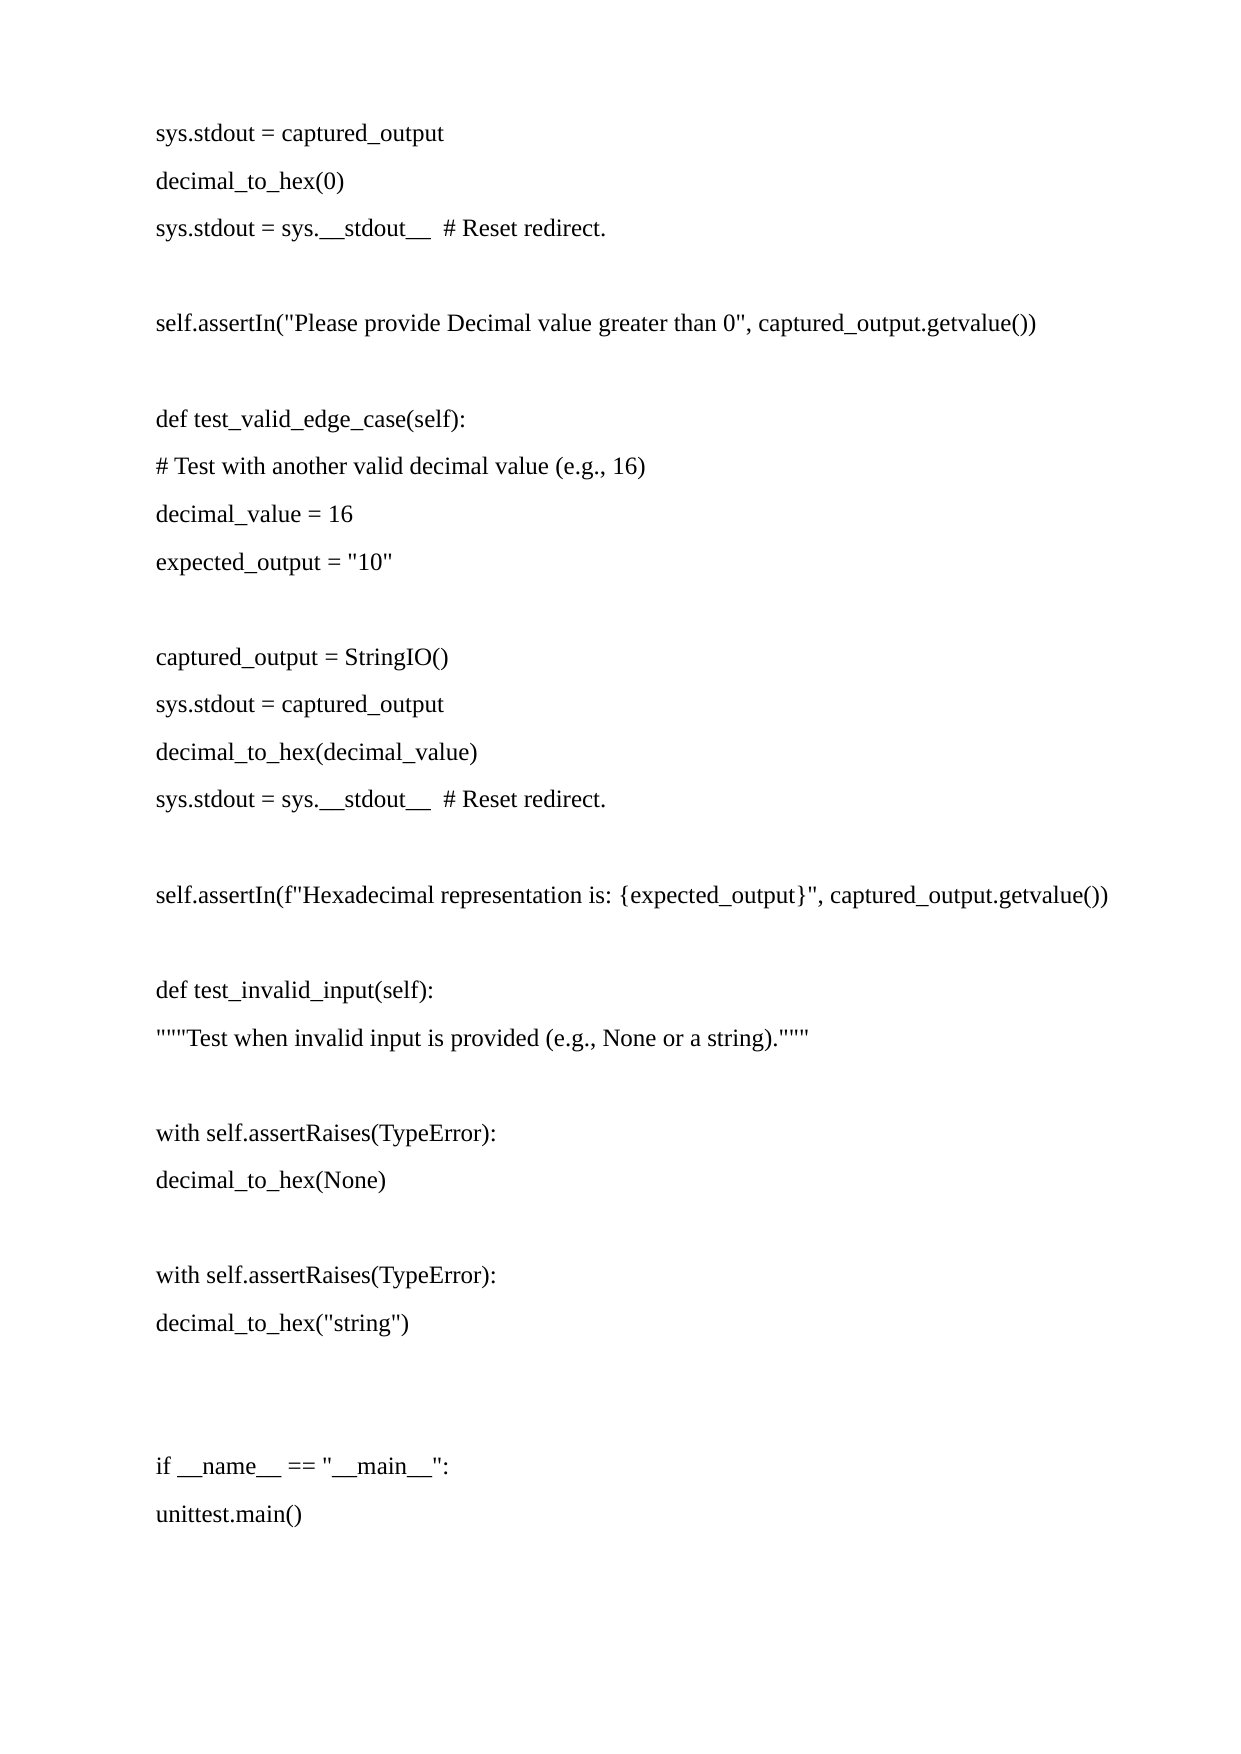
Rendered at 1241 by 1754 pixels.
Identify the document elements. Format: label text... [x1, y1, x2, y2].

list decimal_value = 16 [156, 499, 1122, 528]
list # Test with another valid decimal value (e.g., 16) [156, 451, 1122, 480]
list def test_valid_edge_case(self): [156, 404, 1122, 432]
list sys.stdout = sys.__stdout__ # Reset redirect. [156, 784, 1122, 813]
list with self.assertRaises(TypeError): [156, 1118, 1122, 1147]
list expected_output = "10" [156, 547, 1122, 575]
list sys.stdout = captured_output [156, 689, 1122, 718]
list decimal_to_hex(decimal_value) [156, 737, 1122, 766]
list self.assertIn("Please provide Decimal value greater than 0", captured_output.getvalue()) [156, 308, 1122, 337]
list unittest.main() [156, 1499, 1122, 1527]
list captured_output = StringIO() [156, 642, 1122, 671]
list sys.stdout = sys.__stdout__ # Reset redirect. [156, 213, 1122, 242]
list with self.assertRaises(TypeError): [156, 1261, 1122, 1289]
list decimal_to_hex(0) [156, 166, 1122, 194]
list self.assertIn(f"Hexadecimal representation is: {expected_output}", captured_output.getvalue()) [156, 880, 1122, 908]
list sys.stdout = captured_output [156, 118, 1122, 147]
list def test_invalid_input(self): [156, 975, 1122, 1004]
list """Test when invalid input is provided (e.g., None or a string).""" [156, 1023, 1122, 1051]
list decimal_to_hex(None) [156, 1165, 1122, 1194]
list decimal_to_hex("string") [156, 1308, 1122, 1337]
list if __name__ == "__main__": [156, 1451, 1122, 1480]
